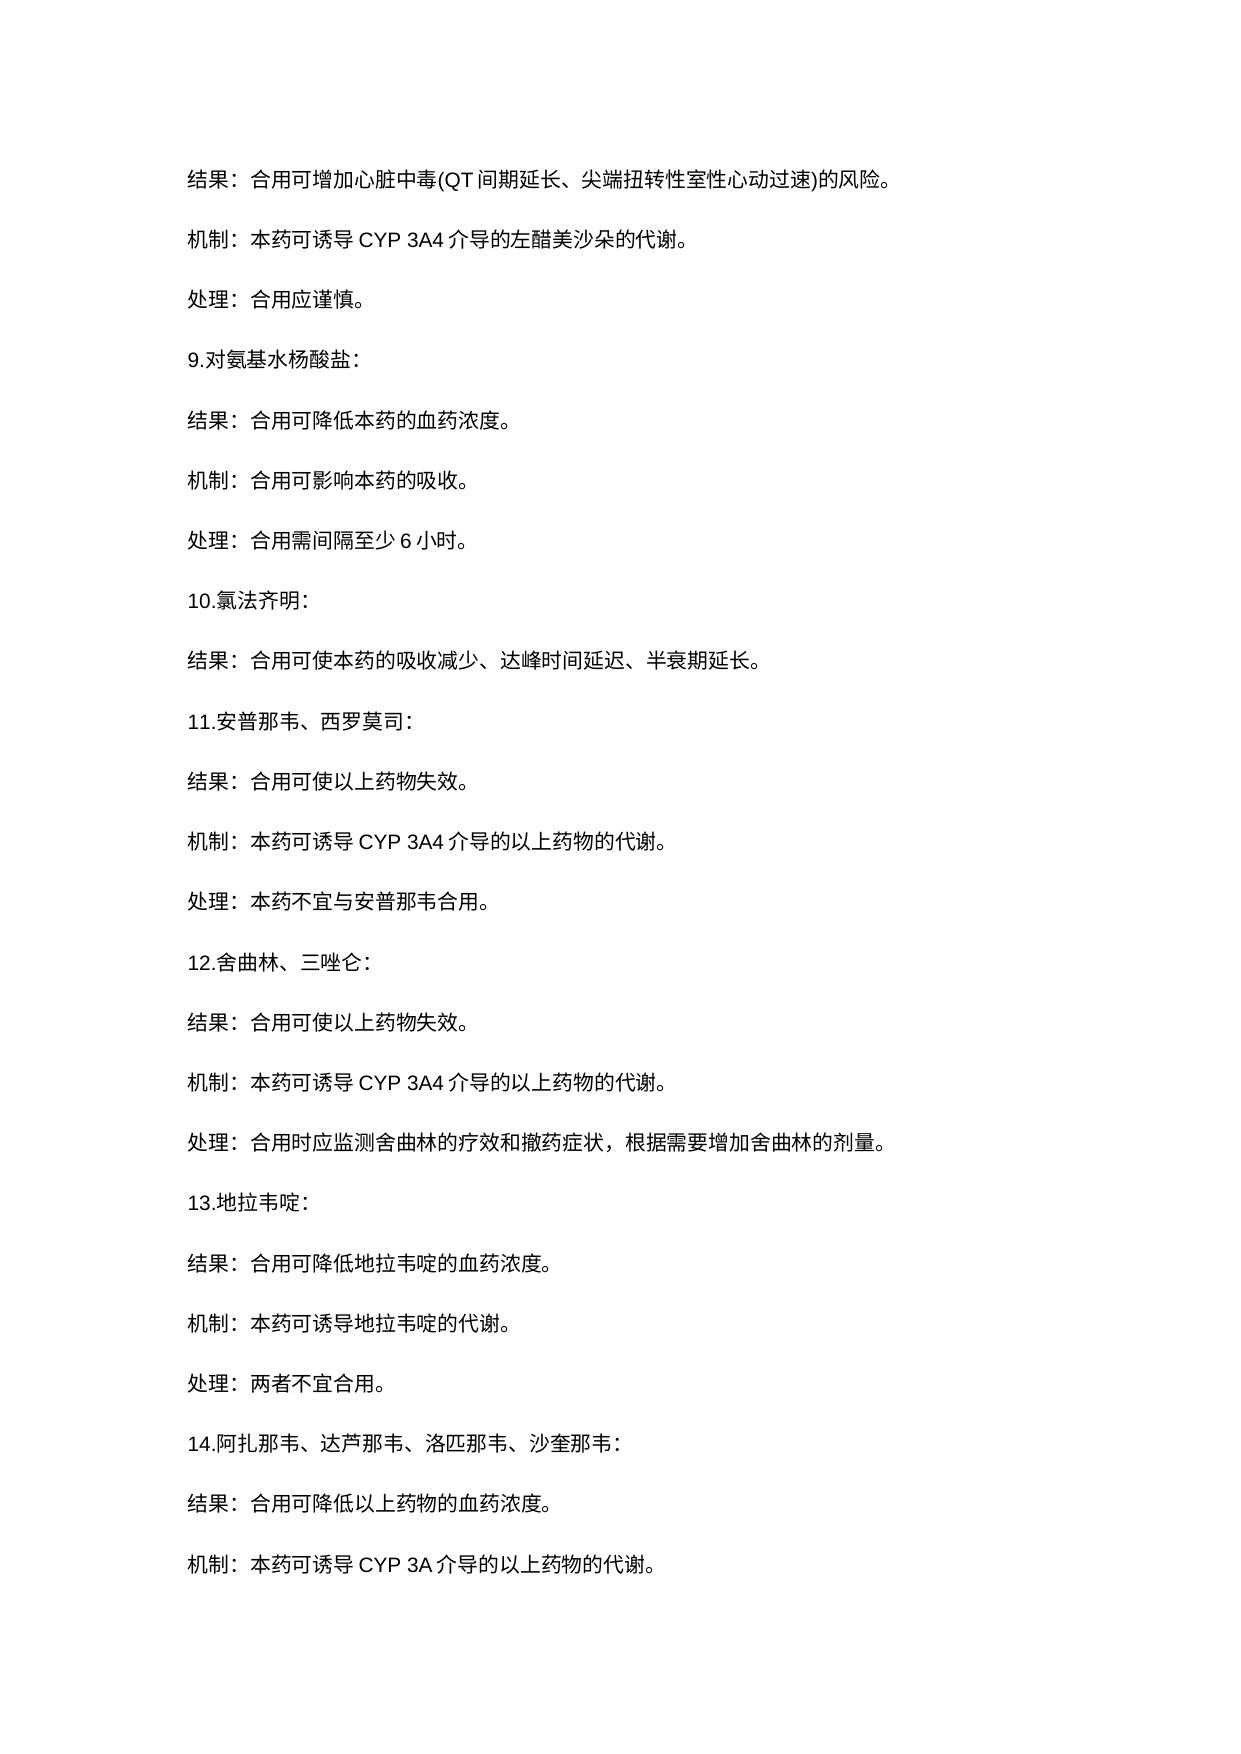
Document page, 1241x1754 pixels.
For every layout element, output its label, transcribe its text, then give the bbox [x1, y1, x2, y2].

text 机制：本药可诱导CYP 3A4介导的左醋美沙朵的代谢。 [187, 222, 1053, 255]
text 机制：本药可诱导地拉韦啶的代谢。 [187, 1306, 1053, 1338]
text 结果：合用可使以上药物失效。 [187, 1005, 1053, 1037]
text 结果：合用可增加心脏中毒(QT间期延长、尖端扭转性室性心动过速)的风险。 [187, 162, 1053, 194]
text 9.对氨基水杨酸盐： [187, 343, 1053, 375]
text 结果：合用可降低以上药物的血药浓度。 [187, 1487, 1053, 1519]
text 机制：本药可诱导CYP 3A4介导的以上药物的代谢。 [187, 824, 1053, 857]
text 13.地拉韦啶： [187, 1186, 1053, 1218]
text 机制：本药可诱导CYP 3A介导的以上药物的代谢。 [187, 1547, 1053, 1579]
text 处理：本药不宜与安普那韦合用。 [187, 884, 1053, 917]
text 结果：合用可使以上药物失效。 [187, 764, 1053, 797]
text 处理：合用应谨慎。 [187, 282, 1053, 315]
text 处理：合用需间隔至少6小时。 [187, 523, 1053, 556]
text 处理：两者不宜合用。 [187, 1366, 1053, 1399]
text 结果：合用可降低本药的血药浓度。 [187, 403, 1053, 435]
text 12.舍曲林、三唑仑： [187, 945, 1053, 977]
text 10.氯法齐明： [187, 583, 1053, 616]
text 结果：合用可使本药的吸收减少、达峰时间延迟、半衰期延长。 [187, 644, 1053, 676]
text 11.安普那韦、西罗莫司： [187, 704, 1053, 736]
text 14.阿扎那韦、达芦那韦、洛匹那韦、沙奎那韦： [187, 1426, 1053, 1459]
text 结果：合用可降低地拉韦啶的血药浓度。 [187, 1246, 1053, 1278]
text 处理：合用时应监测舍曲林的疗效和撤药症状，根据需要增加舍曲林的剂量。 [187, 1125, 1053, 1158]
text 机制：合用可影响本药的吸收。 [187, 463, 1053, 496]
text 机制：本药可诱导CYP 3A4介导的以上药物的代谢。 [187, 1065, 1053, 1098]
